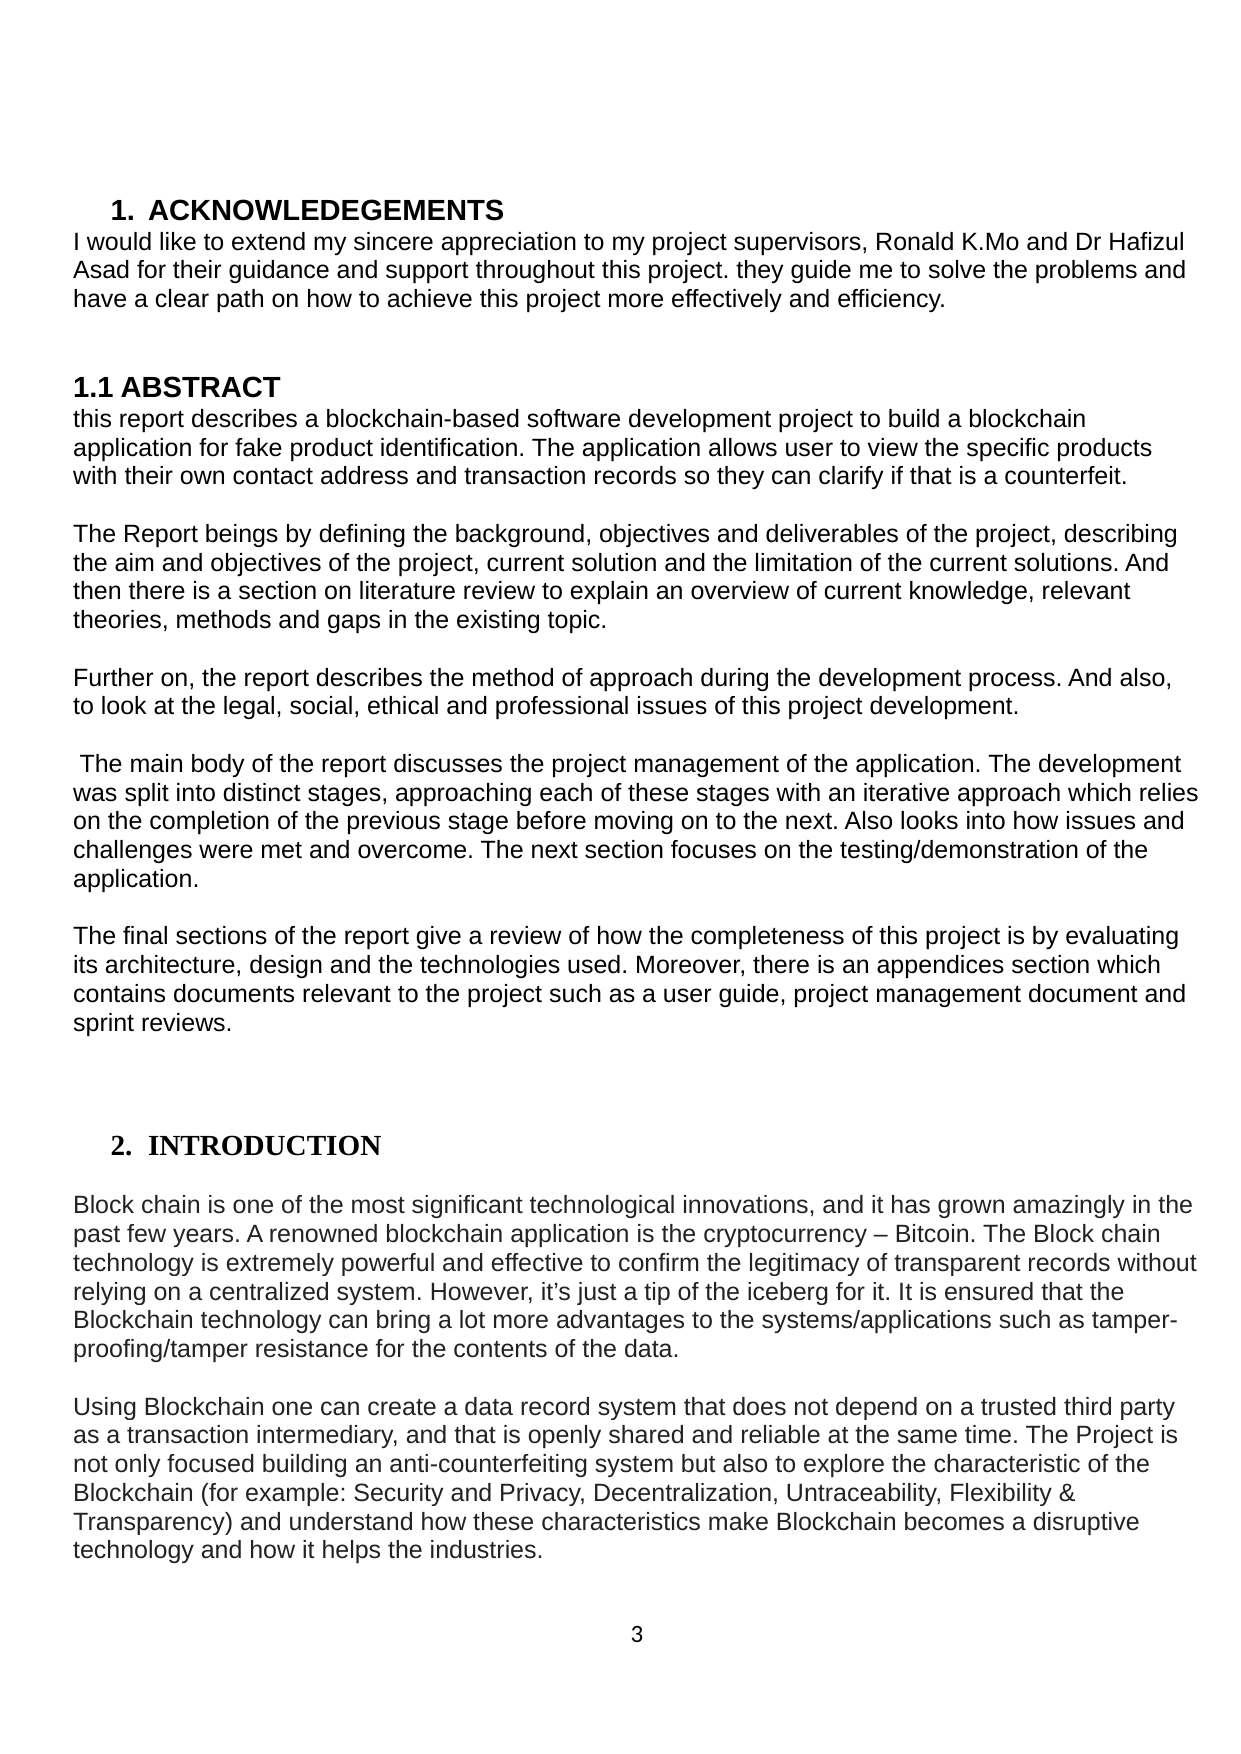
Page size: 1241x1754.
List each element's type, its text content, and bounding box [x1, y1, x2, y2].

text Block chain is one of the most significant technological innovations, and it has grown amazingly in the past few years. A renowned blockchain application is the cryptocurrency – Bitcoin. The Block chain technology is extremely powerful and effective to confirm the legitimacy of transparent records without relying on a centralized system. However, it’s just a tip of the iceberg for it. It is ensured that the Blockchain technology can bring a lot more advantages to the systems/applications such as tamper-proofing/tamper resistance for the contents of the data. Using Blockchain one can create a data record system that does not depend on a trusted third party as a transaction intermediary, and that is openly shared and reliable at the same time. The Project is not only focused building an anti-counterfeiting system but also to explore the characteristic of the Blockchain (for example: Security and Privacy, Decentralization, Untraceability, Flexibility & Transparency) and understand how these characteristics make Blockchain becomes a disruptive technology and how it helps the industries. [73, 1190, 1201, 1594]
list ACKNOWLEDEGEMENTS [110, 193, 1201, 227]
text The main body of the report discusses the project management of the application. The development was split into distinct stages, approaching each of these stages with an iterative approach which relies on the completion of the previous stage before moving on to the next. Also looks into how issues and challenges were met and overcome. The next section focuses on the testing/demonstration of the application. [73, 749, 1201, 893]
text I would like to extend my sincere appreciation to my project supervisors, Ronald K.Mo and Dr Hafizul Asad for their guidance and support throughout this project. they guide me to solve the problems and have a clear path on how to achieve this project more effectively and efficiency. [73, 227, 1201, 313]
text The Report beings by defining the background, objectives and deliverables of the project, describing the aim and objectives of the project, current solution and the limitation of the current solutions. And then there is a section on literature review to explain an overview of current knowledge, relevant theories, methods and gaps in the existing topic. [73, 519, 1201, 634]
text Further on, the report describes the method of approach during the development process. And also, to look at the legal, social, ethical and professional issues of this project development. [73, 663, 1201, 720]
text this report describes a blockchain-based software development project to build a blockchain application for fake product identification. The application allows user to view the specific products with their own contact address and transaction records so they can clarify if that is a counterfeit. [73, 404, 1201, 490]
text The final sections of the report give a review of how the completeness of this project is by evaluating its architecture, design and the technologies used. Moreover, there is an appendices section which contains documents relevant to the project such as a user guide, project management document and sprint reviews. [73, 893, 1201, 1036]
text 1.1 ABSTRACT [73, 370, 1201, 404]
list INTRODUCTION [110, 1128, 1201, 1161]
